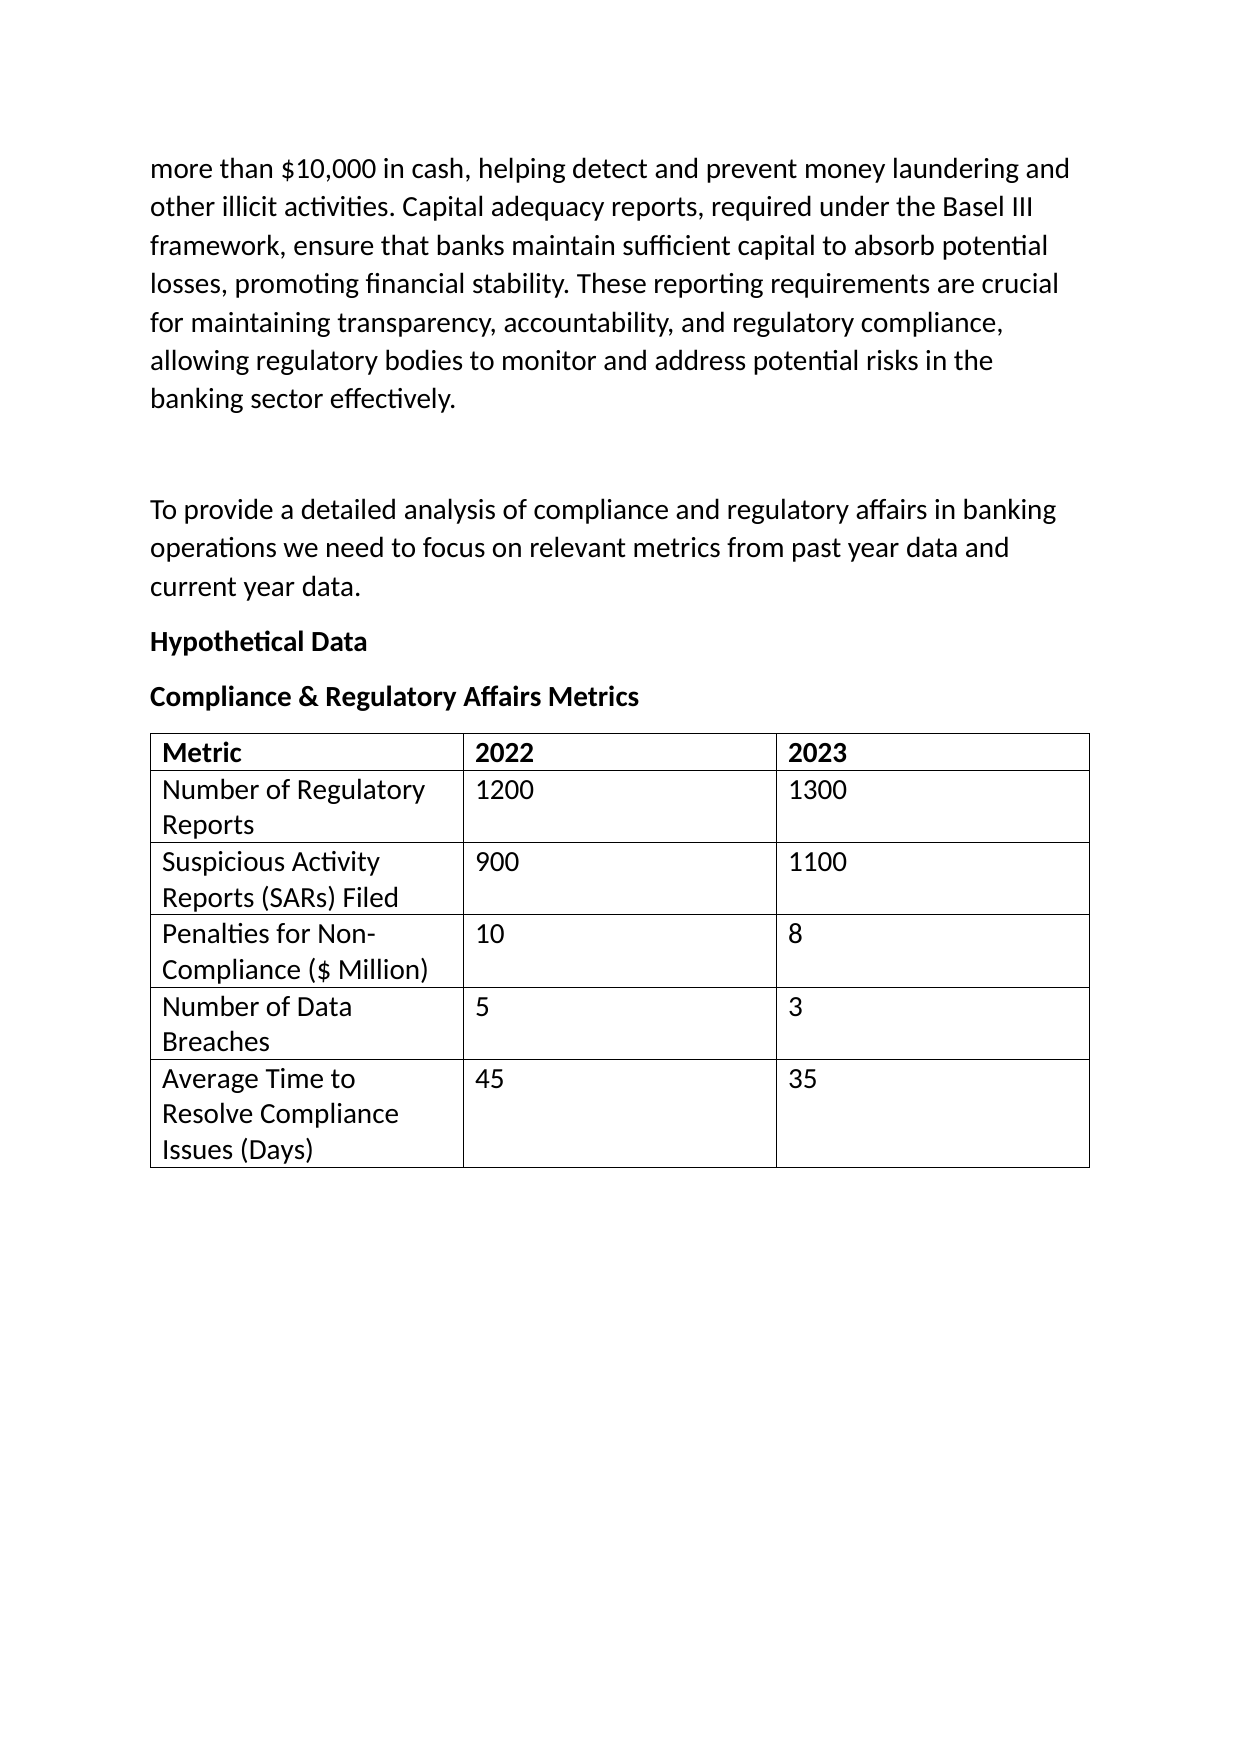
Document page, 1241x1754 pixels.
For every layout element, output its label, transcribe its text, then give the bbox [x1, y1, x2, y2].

table_cell Number of Data Breaches [151, 988, 463, 1059]
table_cell 5 [464, 988, 776, 1059]
text To provide a detailed analysis of compliance and regulatory affairs in banking operations we need to focus on relevant metrics from past year data and current year data. [150, 491, 1090, 603]
table_cell 1300 [777, 771, 1089, 842]
text Compliance & Regulatory Affairs Metrics [150, 678, 1090, 713]
table_cell 35 [777, 1060, 1089, 1167]
table_header 2022 [464, 734, 776, 770]
table_header 2023 [777, 734, 1089, 770]
table_cell Average Time to Resolve Compliance Issues (Days) [151, 1060, 463, 1167]
table_cell 1200 [464, 771, 776, 842]
text Hypothetical Data [150, 623, 1090, 658]
table_cell 10 [464, 915, 776, 987]
table_cell 900 [464, 843, 776, 914]
table_cell Penalties for Non-Compliance ($ Million) [151, 915, 463, 987]
table_cell 1100 [777, 843, 1089, 914]
table_header Metric [151, 734, 463, 770]
table_cell Suspicious Activity Reports (SARs) Filed [151, 843, 463, 914]
table_cell 8 [777, 915, 1089, 987]
table_cell 3 [777, 988, 1089, 1059]
table_cell Number of Regulatory Reports [151, 771, 463, 842]
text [150, 150, 1090, 416]
table_cell 45 [464, 1060, 776, 1167]
